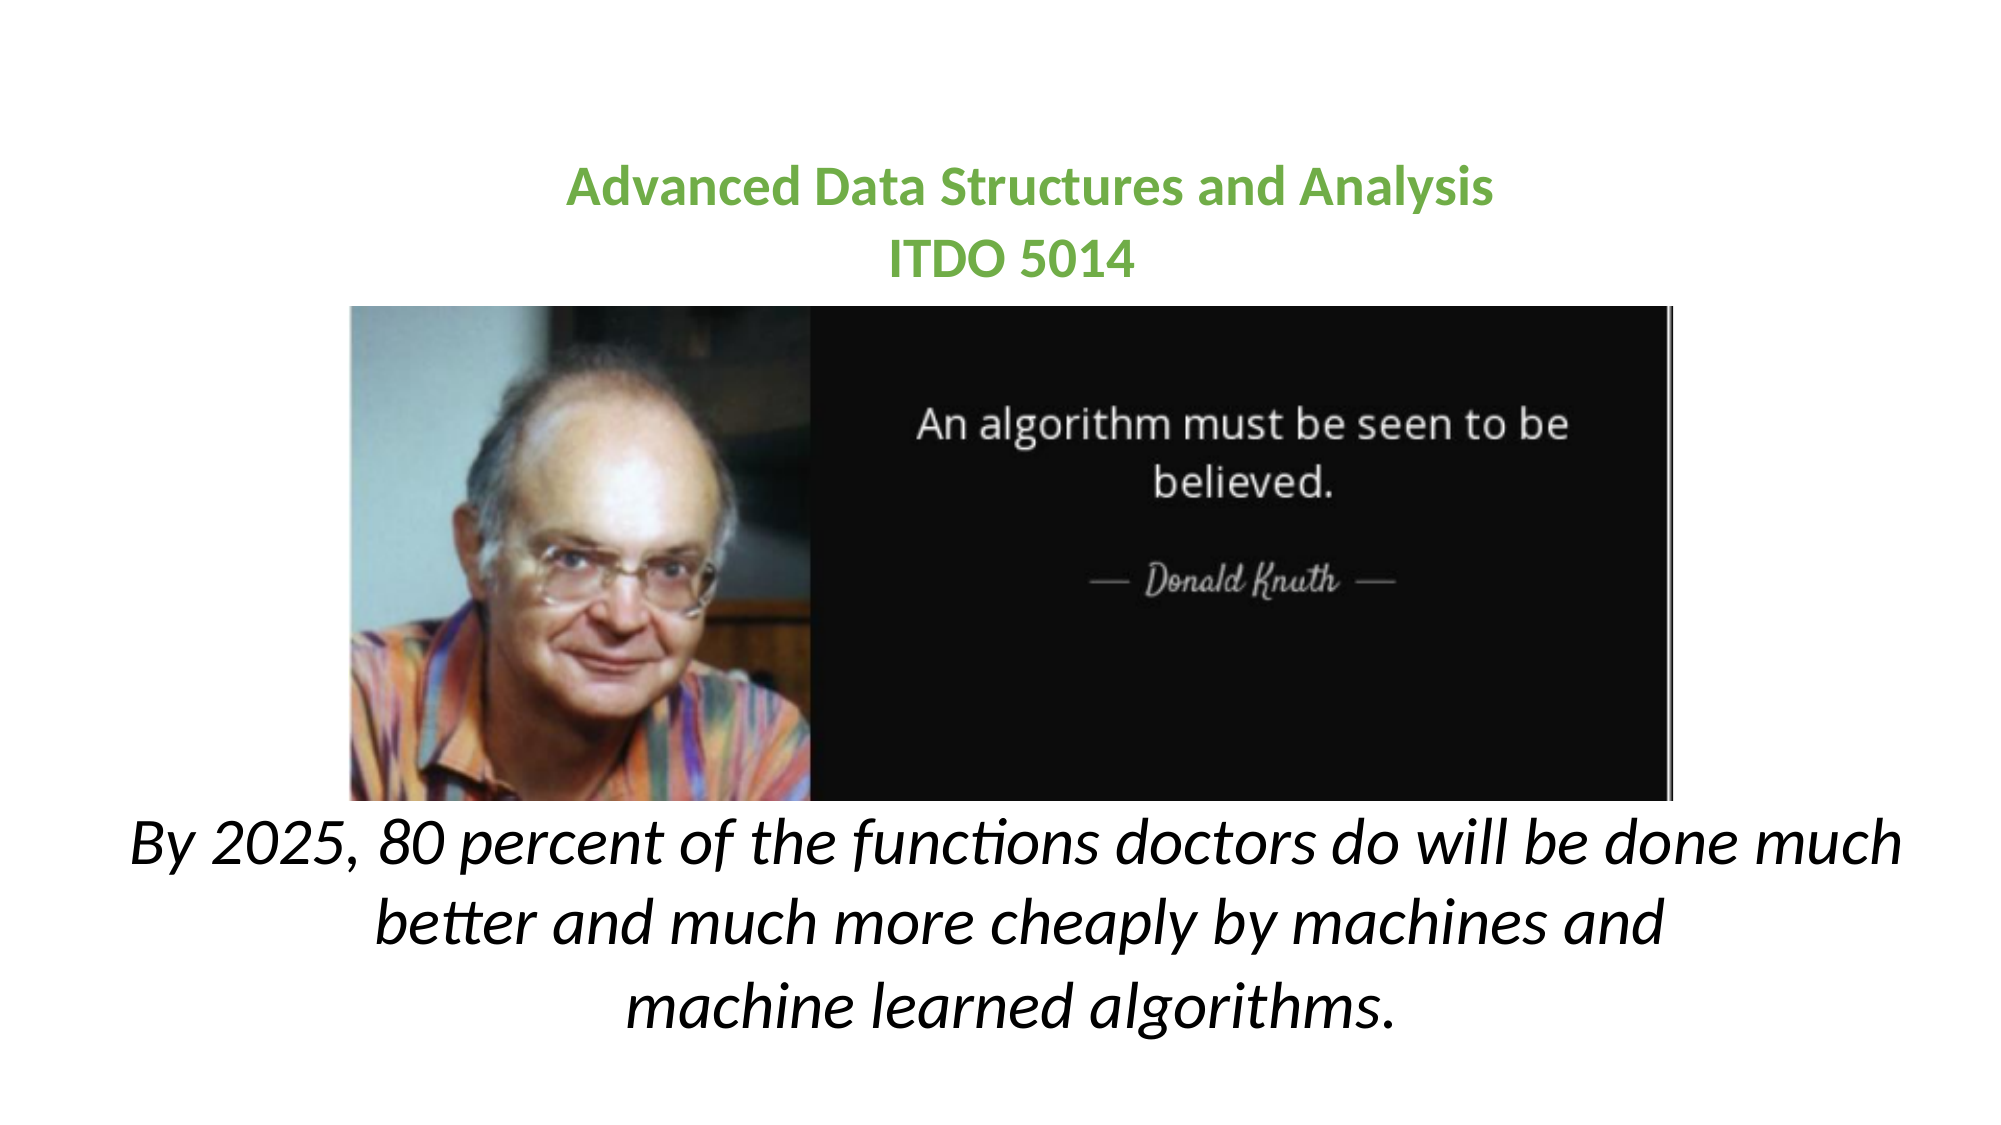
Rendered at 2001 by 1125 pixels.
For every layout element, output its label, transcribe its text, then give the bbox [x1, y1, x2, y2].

text Advanced Data Structures and Analysis [7, 150, 1495, 220]
text By 2025, 80 percent of the functions doctors do will be done much better and much more cheaply by machines and [125, 800, 1916, 961]
text ITDO 5014 [7, 222, 1135, 292]
picture [348, 306, 1674, 801]
text machine learned algorithms. [7, 964, 1398, 1045]
